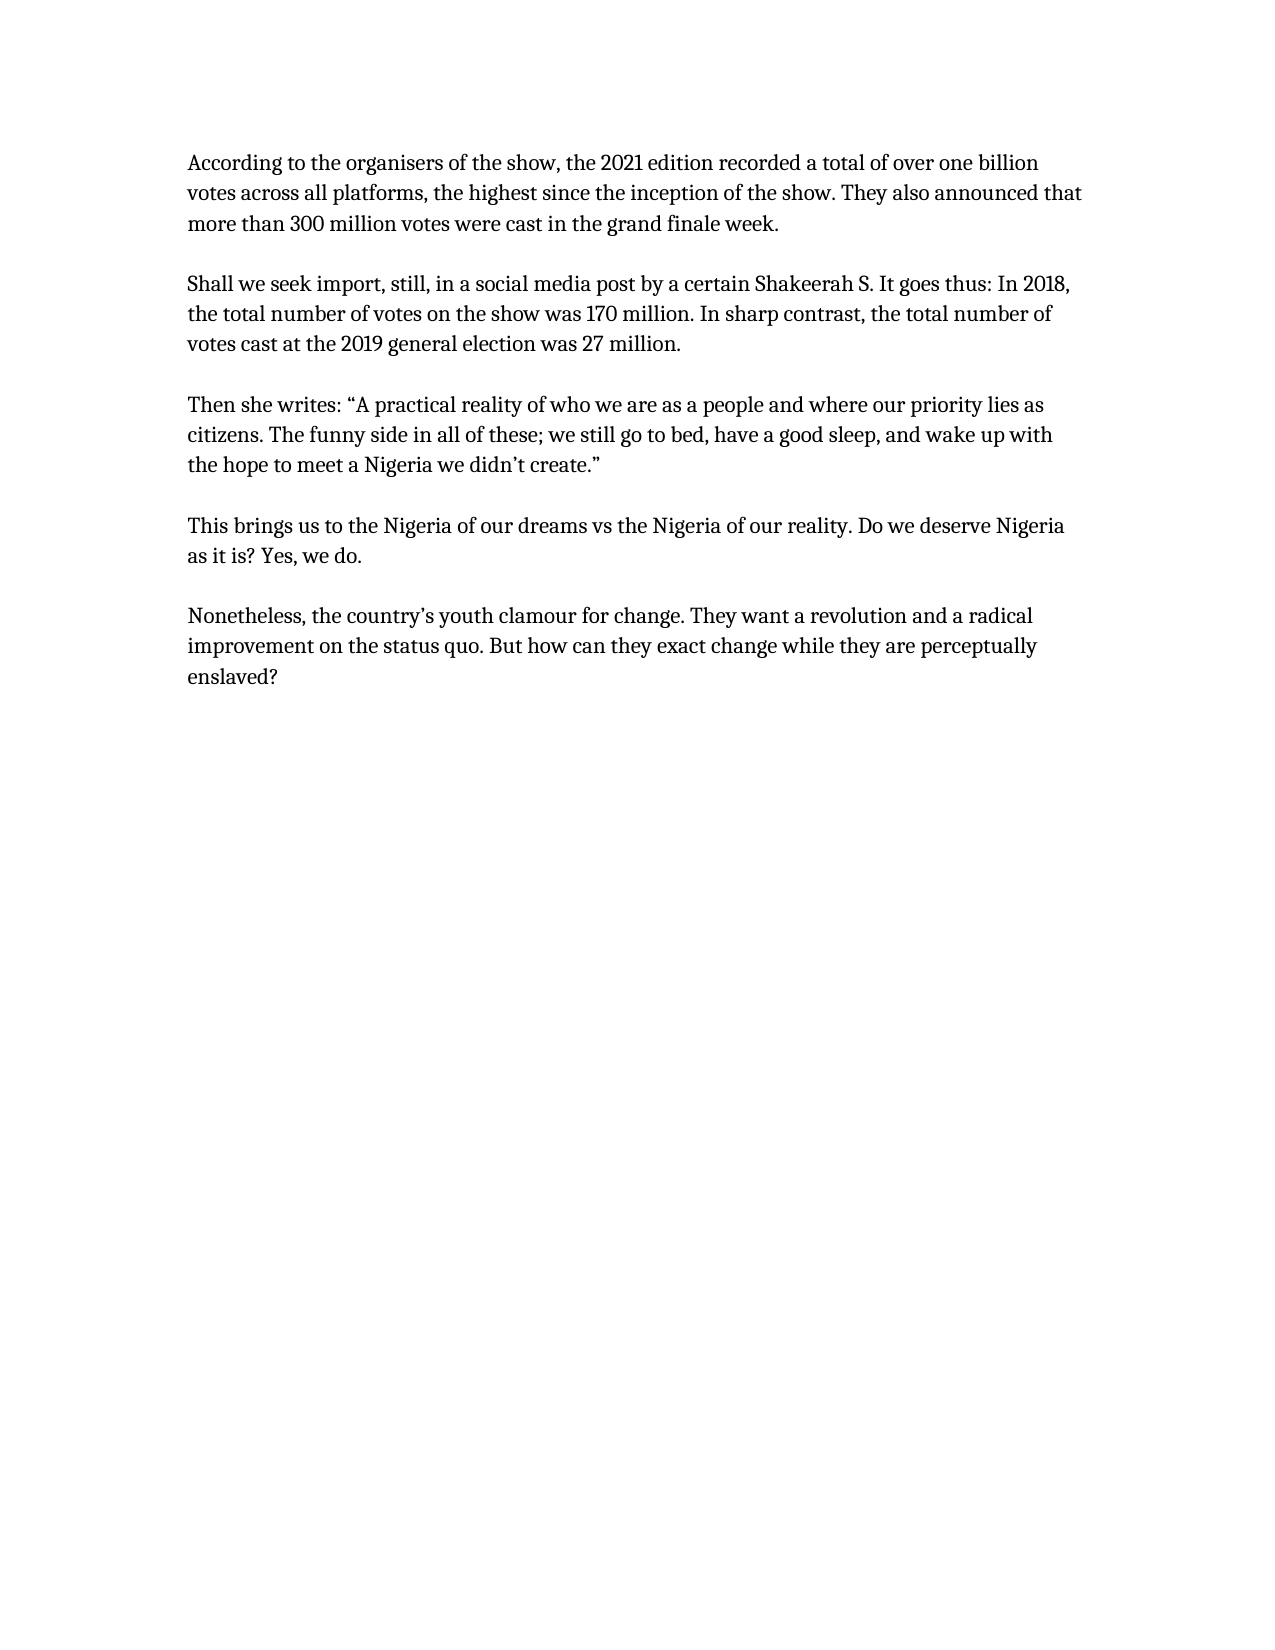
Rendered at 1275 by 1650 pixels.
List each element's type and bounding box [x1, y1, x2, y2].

text [187, 150, 1087, 690]
